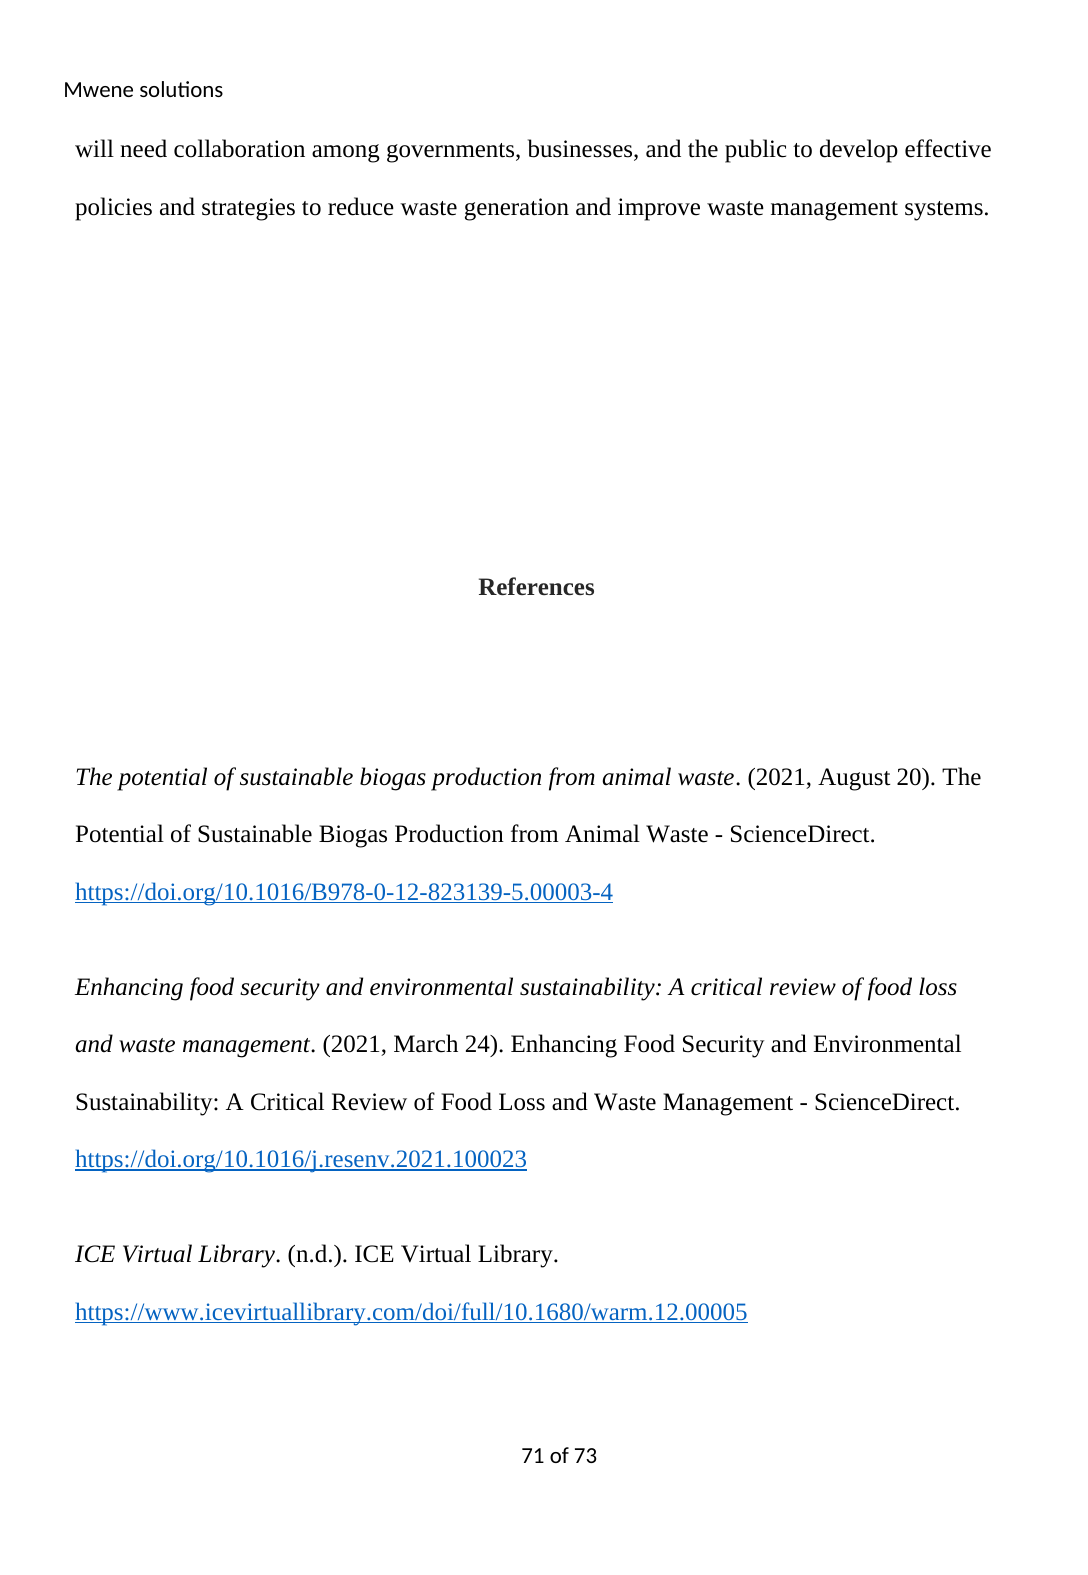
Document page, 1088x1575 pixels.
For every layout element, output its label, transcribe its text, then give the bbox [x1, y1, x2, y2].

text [75, 134, 997, 221]
text The potential of sustainable biogas production from animal waste. (2021, August 20). The Potential of Sustainable Biogas Production from Animal Waste - ScienceDirect. https://doi.org/10.1016/B978-0-12-823139-5.00003-4 [75, 762, 997, 906]
text Enhancing food security and environmental sustainability: A critical review of food loss and waste management. (2021, March 24). Enhancing Food Security and Environmental Sustainability: A Critical Review of Food Loss and Waste Management - ScienceDirect. https://doi.org/10.1016/j.resenv.2021.100023 [75, 972, 997, 1173]
text ICE Virtual Library. (n.d.). ICE Virtual Library. https://www.icevirtuallibrary.com/doi/full/10.1680/warm.12.00005 [75, 1239, 997, 1326]
subtitle References [75, 572, 997, 601]
